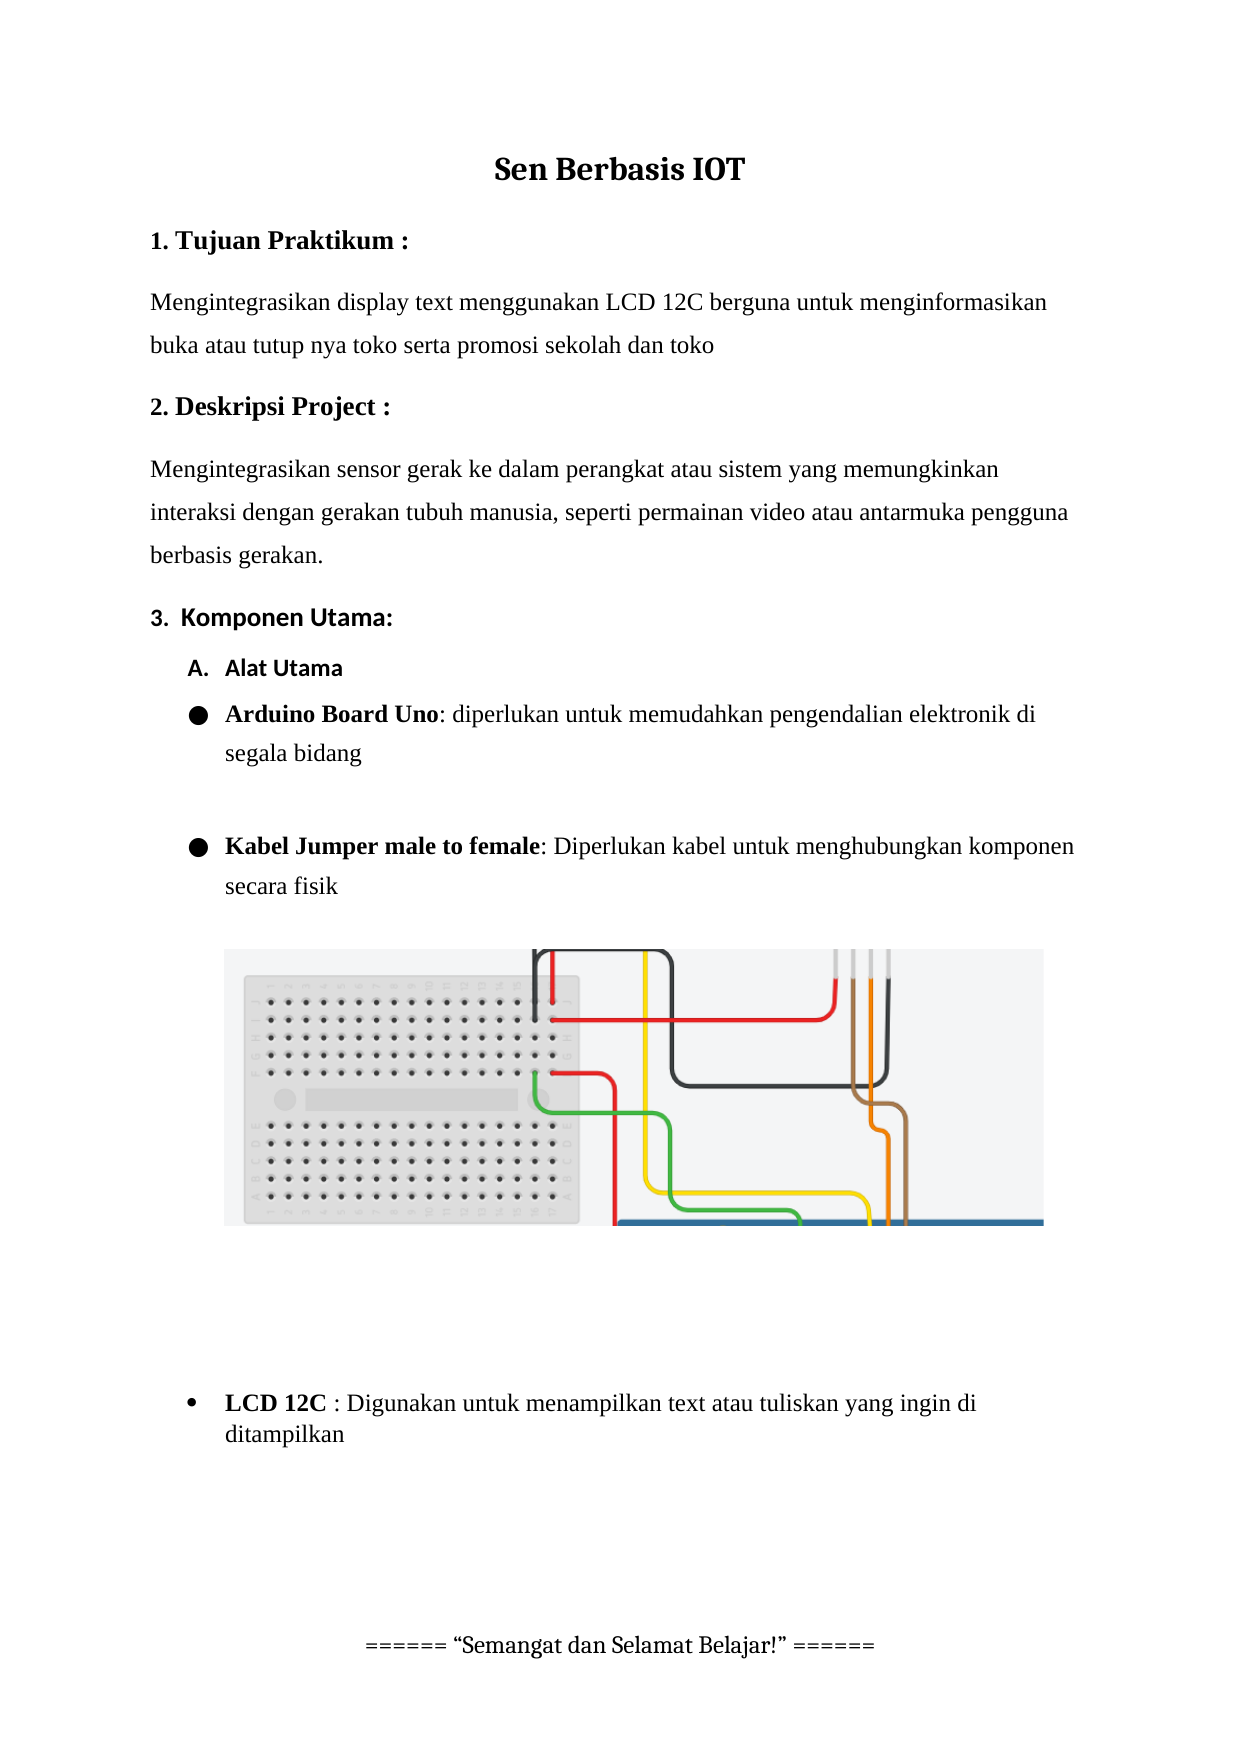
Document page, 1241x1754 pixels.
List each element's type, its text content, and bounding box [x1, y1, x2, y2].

list LCD 12C : Digunakan untuk menampilkan text atau tuliskan yang ingin di ditampilkan [187, 1388, 1090, 1448]
text 3. Komponen Utama: [150, 600, 1090, 633]
text Mengintegrasikan display text menggunakan LCD 12C berguna untuk menginformasikan buka atau tutup nya toko serta promosi sekolah dan toko [150, 287, 1090, 359]
text 2. Deskripsi Project : [150, 390, 1090, 422]
list Arduino Board Uno: diperlukan untuk memudahkan pengendalian elektronik di segala bidang [187, 685, 1090, 767]
picture [224, 949, 1044, 1226]
list Alat Utama [187, 652, 1090, 683]
text Mengintegrasikan sensor gerak ke dalam perangkat atau sistem yang memungkinkan interaksi dengan gerakan tubuh manusia, seperti permainan video atau antarmuka pengguna berbasis gerakan. [150, 454, 1090, 569]
text 1. Tujuan Praktikum : [150, 224, 1090, 255]
text Sen Berbasis IOT [150, 150, 1090, 188]
list Kabel Jumper male to female: Diperlukan kabel untuk menghubungkan komponen secara fisik [187, 817, 1090, 899]
